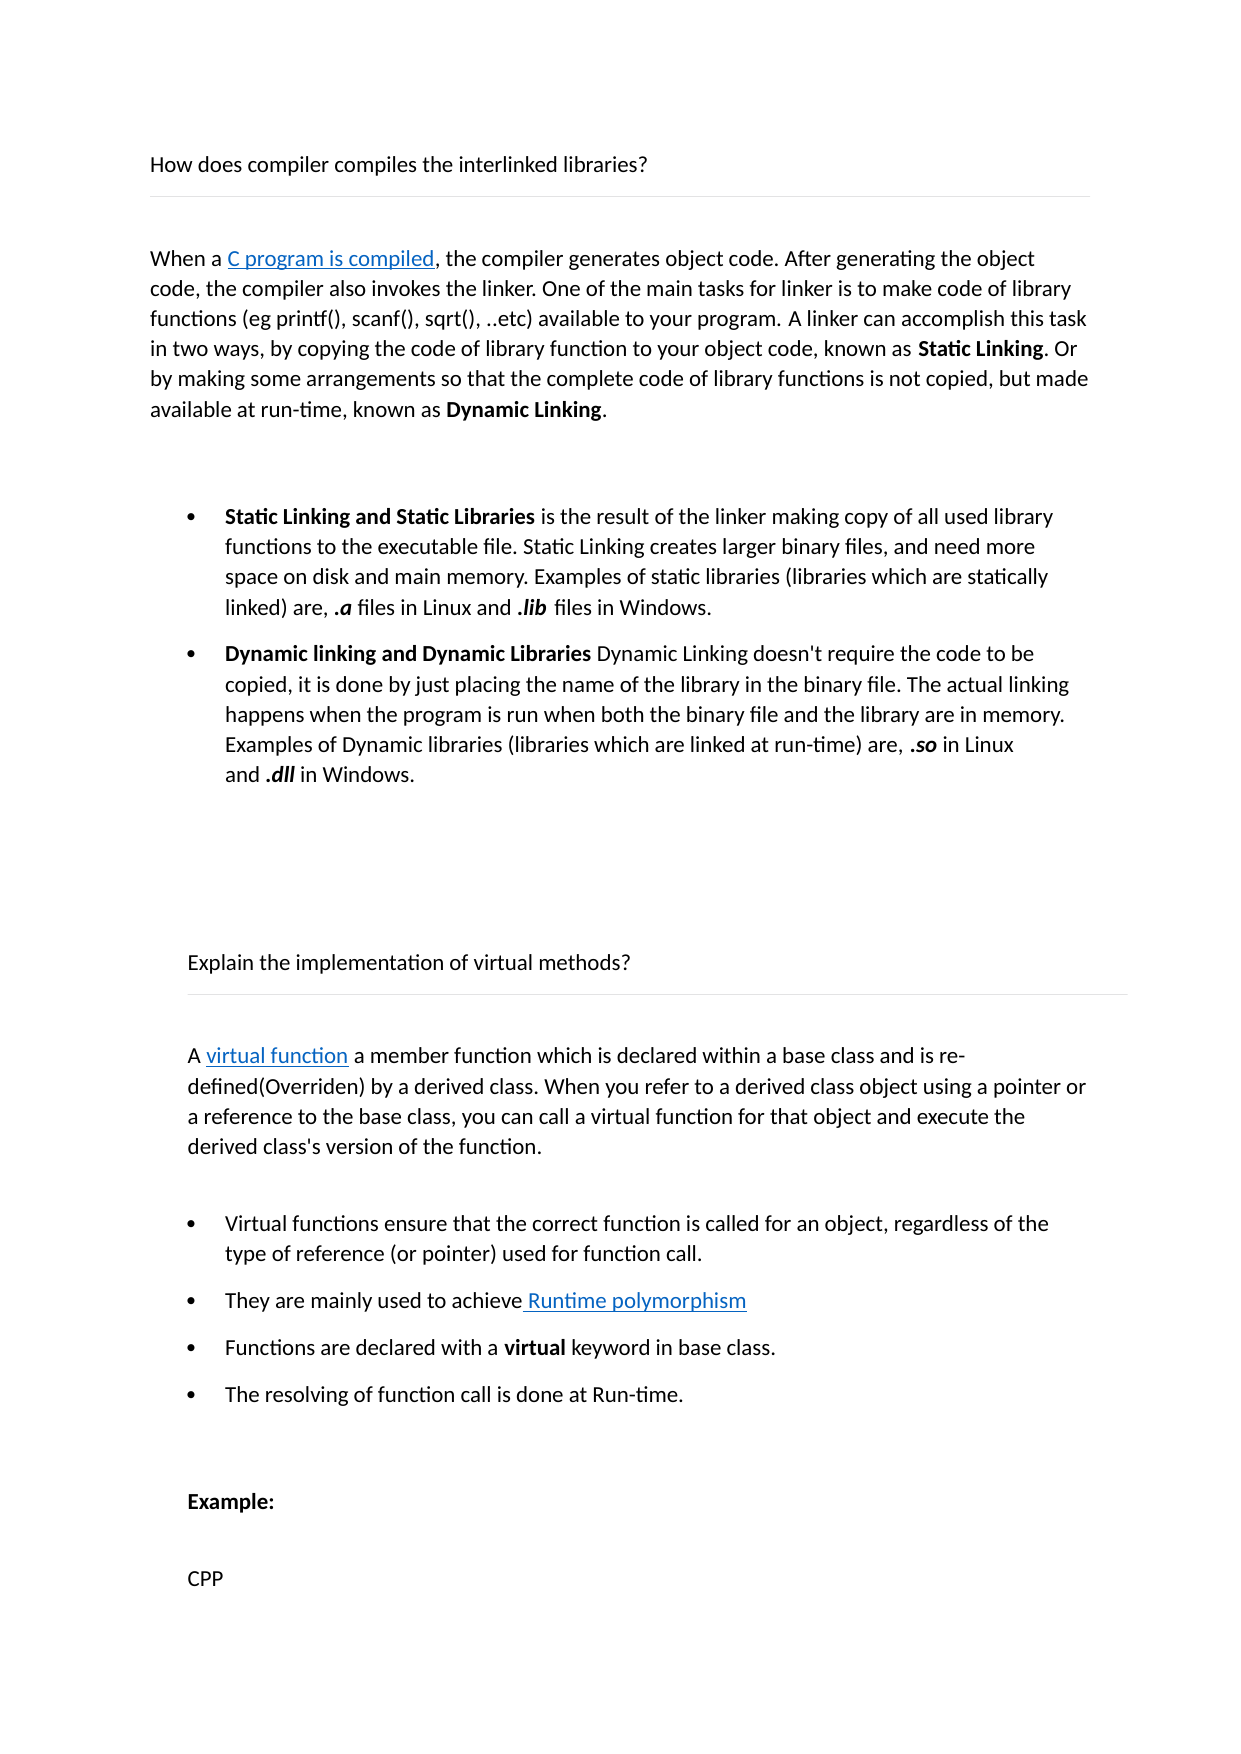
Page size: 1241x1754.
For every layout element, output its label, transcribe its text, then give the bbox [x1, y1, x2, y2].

text When a C program is compiled, the compiler generates object code. After generating the object code, the compiler also invokes the linker. One of the main tasks for linker is to make code of library functions (eg printf(), scanf(), sqrt(), ..etc) available to your program. A linker can accomplish this task in two ways, by copying the code of library function to your object code, known as Static Linking. Or by making some arrangements so that the complete code of library functions is not copied, but made available at run-time, known as Dynamic Linking. [150, 244, 1090, 483]
list They are mainly used to achieve Runtime polymorphism [187, 1286, 1090, 1314]
list Static Linking and Static Libraries is the result of the linker making copy of all used library functions to the executable file. Static Linking creates larger binary files, and need more space on disk and main memory. Examples of static libraries (libraries which are statically linked) are, .a files in Linux and .lib files in Windows. [187, 502, 1090, 621]
text Explain the implementation of virtual methods? [187, 948, 1090, 976]
text How does compiler compiles the interlinked libraries? [150, 150, 1090, 178]
text A virtual function a member function which is declared within a base class and is re-defined(Overriden) by a derived class. When you refer to a derived class object using a pointer or a reference to the base class, you can call a virtual function for that object and execute the derived class's version of the function. [187, 1042, 1090, 1191]
text CPP [187, 1564, 1090, 1593]
list Functions are declared with a virtual keyword in base class. [187, 1333, 1090, 1361]
list Dynamic linking and Dynamic Libraries Dynamic Linking doesn't require the code to be copied, it is done by just placing the name of the library in the binary file. The actual linking happens when the program is run when both the binary file and the library are in memory. Examples of Dynamic libraries (libraries which are linked at run-time) are, .so in Linux and .dll in Windows. [187, 639, 1090, 788]
list Virtual functions ensure that the correct function is called for an object, regardless of the type of reference (or pointer) used for function call. [187, 1209, 1090, 1268]
list The resolving of function call is done at Run-time. [187, 1380, 1090, 1408]
text Example: [187, 1427, 1090, 1546]
